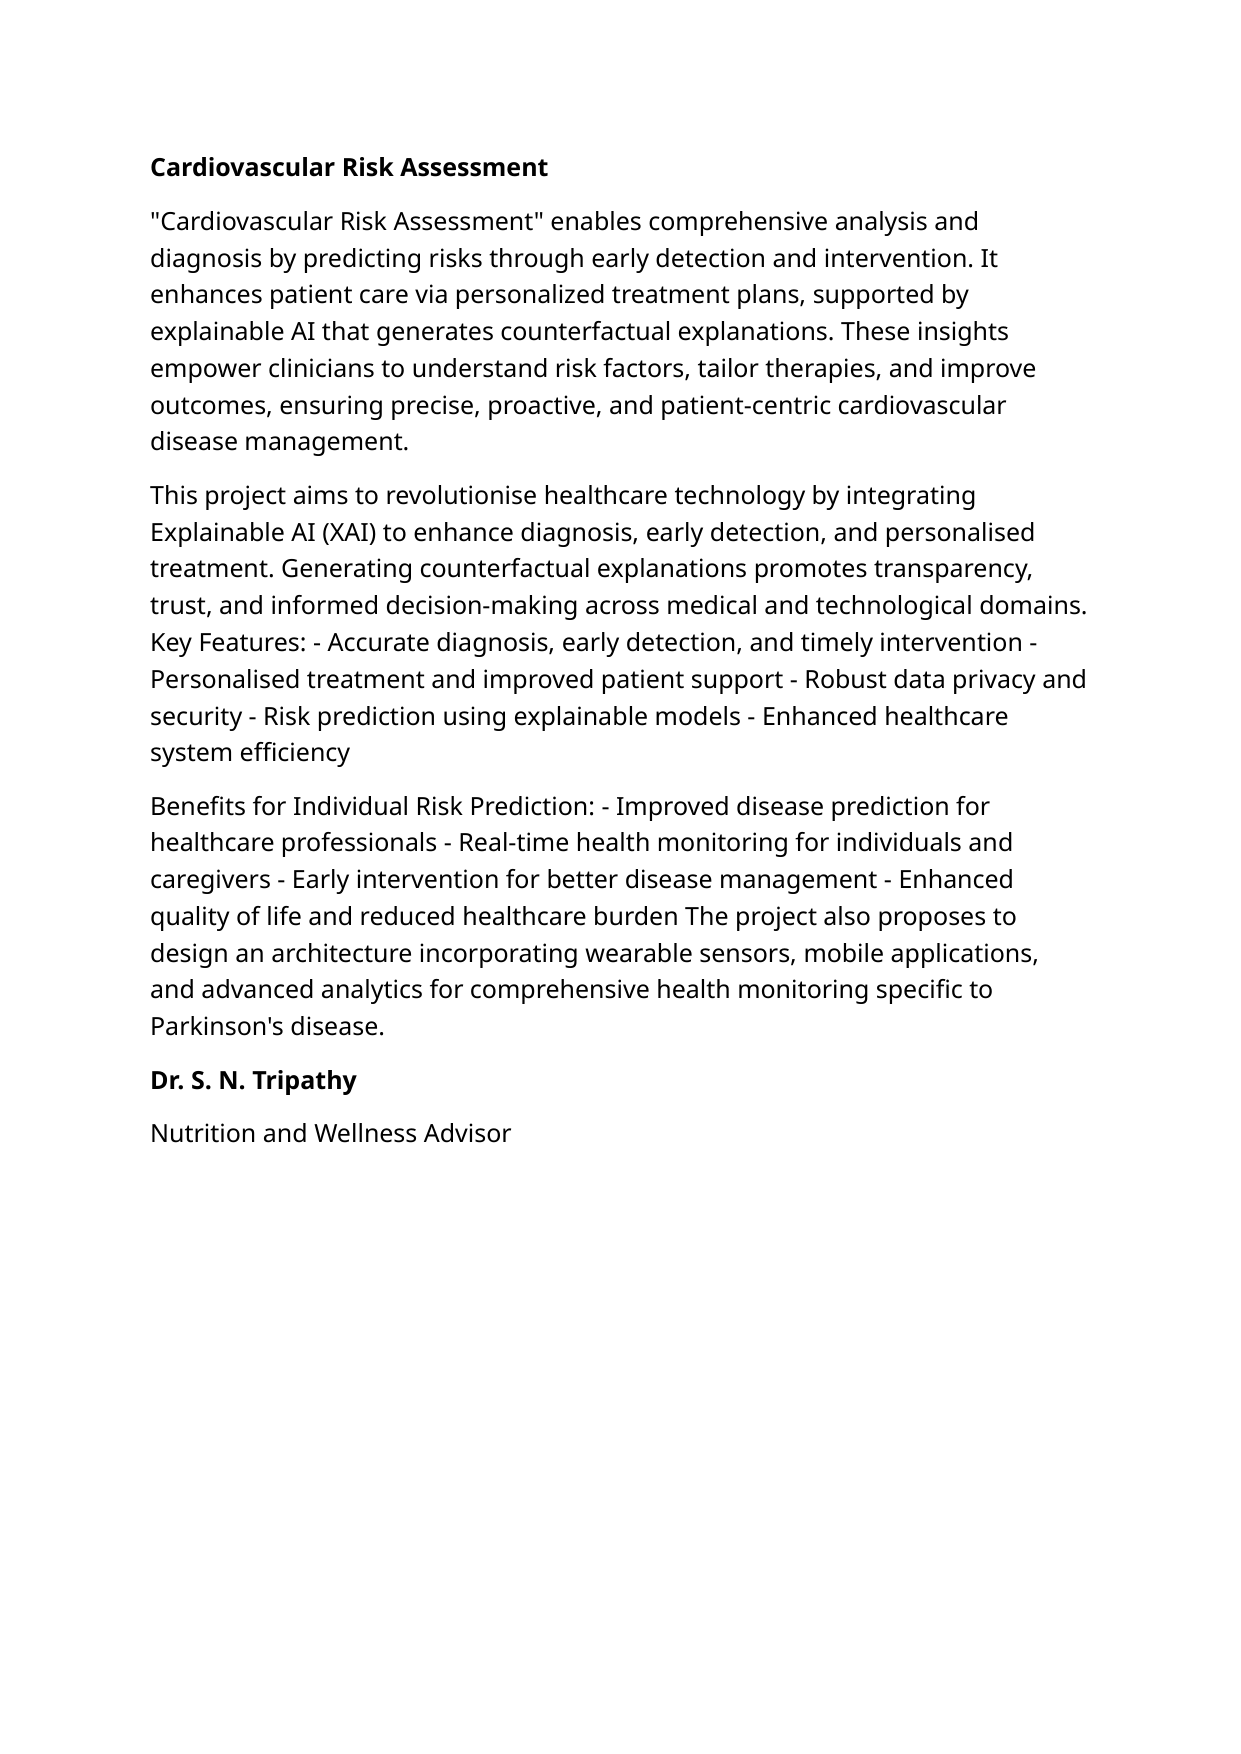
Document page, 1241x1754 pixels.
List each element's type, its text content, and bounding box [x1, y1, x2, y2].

text Benefits for Individual Risk Prediction: - Improved disease prediction for healthcare professionals - Real-time health monitoring for individuals and caregivers - Early intervention for better disease management - Enhanced quality of life and reduced healthcare burden The project also proposes to design an architecture incorporating wearable sensors, mobile applications, and advanced analytics for comprehensive health monitoring specific to Parkinson's disease. [150, 788, 1090, 1043]
text "Cardiovascular Risk Assessment" enables comprehensive analysis and diagnosis by predicting risks through early detection and intervention. It enhances patient care via personalized treatment plans, supported by explainable AI that generates counterfactual explanations. These insights empower clinicians to understand risk factors, tailor therapies, and improve outcomes, ensuring precise, proactive, and patient-centric cardiovascular disease management. [150, 203, 1090, 458]
text Dr. S. N. Tripathy [150, 1062, 1090, 1096]
text Nutrition and Wellness Advisor [150, 1116, 1090, 1150]
text Cardiovascular Risk Assessment [150, 150, 1090, 184]
text This project aims to revolutionise healthcare technology by integrating Explainable AI (XAI) to enhance diagnosis, early detection, and personalised treatment. Generating counterfactual explanations promotes transparency, trust, and informed decision-making across medical and technological domains. Key Features: - Accurate diagnosis, early detection, and timely intervention - Personalised treatment and improved patient support - Robust data privacy and security - Risk prediction using explainable models - Enhanced healthcare system efficiency [150, 477, 1090, 769]
